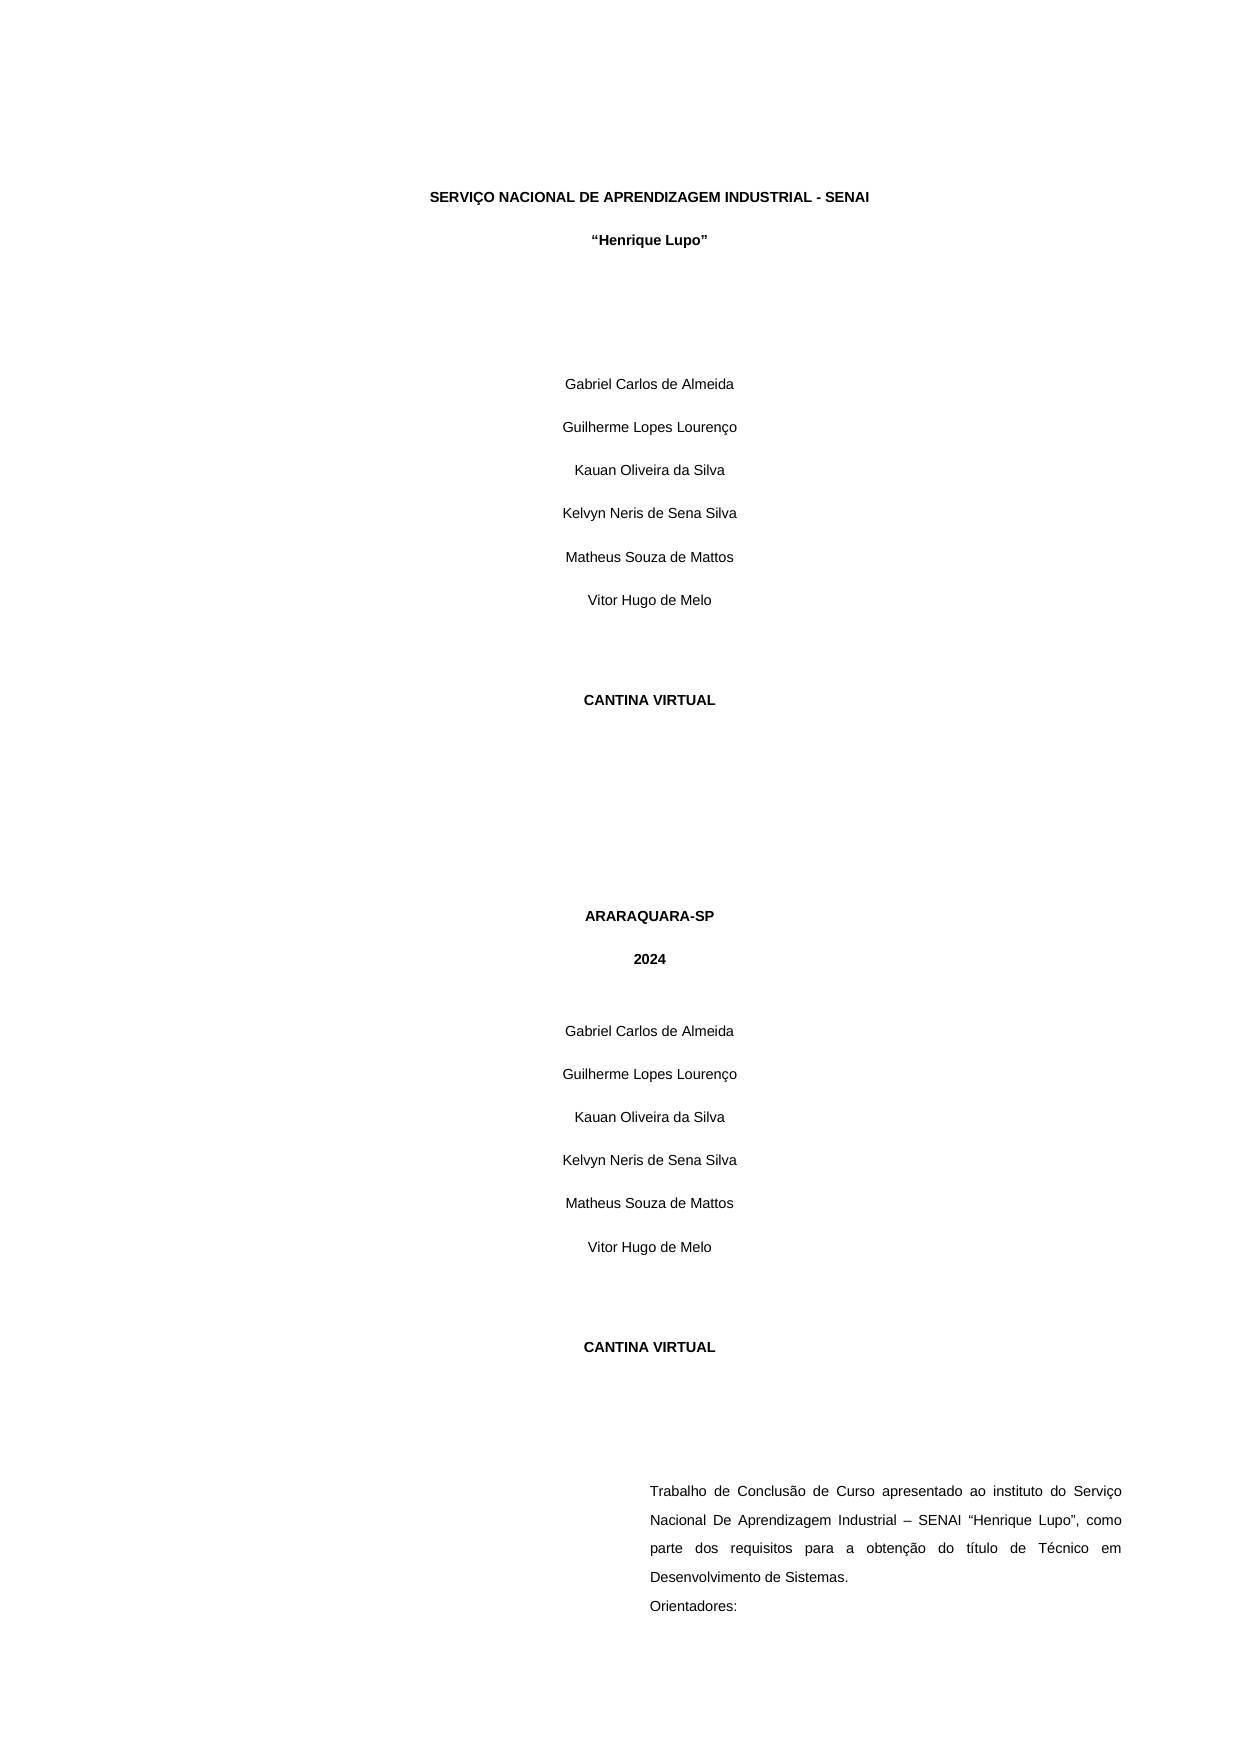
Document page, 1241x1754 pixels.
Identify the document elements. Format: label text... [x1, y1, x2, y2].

text “Henrique Lupo” [177, 220, 1122, 249]
text Kauan Oliveira da Silva [177, 450, 1122, 479]
text Gabriel Carlos de Almeida [177, 364, 1122, 393]
text Guilherme Lopes Lourenço [177, 1054, 1122, 1083]
text 2024 [177, 939, 1122, 968]
text Guilherme Lopes Lourenço [177, 407, 1122, 436]
text CANTINA VIRTUAL [177, 680, 1122, 709]
text SERVIÇO NACIONAL DE APRENDIZAGEM INDUSTRIAL - SENAI [177, 177, 1122, 206]
text ARARAQUARA-SP [177, 896, 1122, 925]
text Matheus Souza de Mattos [177, 1183, 1122, 1212]
text Vitor Hugo de Melo [177, 1227, 1122, 1255]
text CANTINA VIRTUAL [177, 1327, 1122, 1356]
text Orientadores: [649, 1586, 1122, 1615]
text Kelvyn Neris de Sena Silva [177, 1140, 1122, 1169]
text Gabriel Carlos de Almeida [177, 1011, 1122, 1040]
text Trabalho de Conclusão de Curso apresentado ao instituto do Serviço Nacional De Aprendizagem Industrial – SENAI “Henrique Lupo”, como parte dos requisitos para a obtenção do título de Técnico em Desenvolvimento de Sistemas. [649, 1471, 1122, 1586]
text Kauan Oliveira da Silva [177, 1097, 1122, 1126]
text Vitor Hugo de Melo [177, 580, 1122, 608]
text Matheus Souza de Mattos [177, 537, 1122, 565]
text Kelvyn Neris de Sena Silva [177, 493, 1122, 522]
